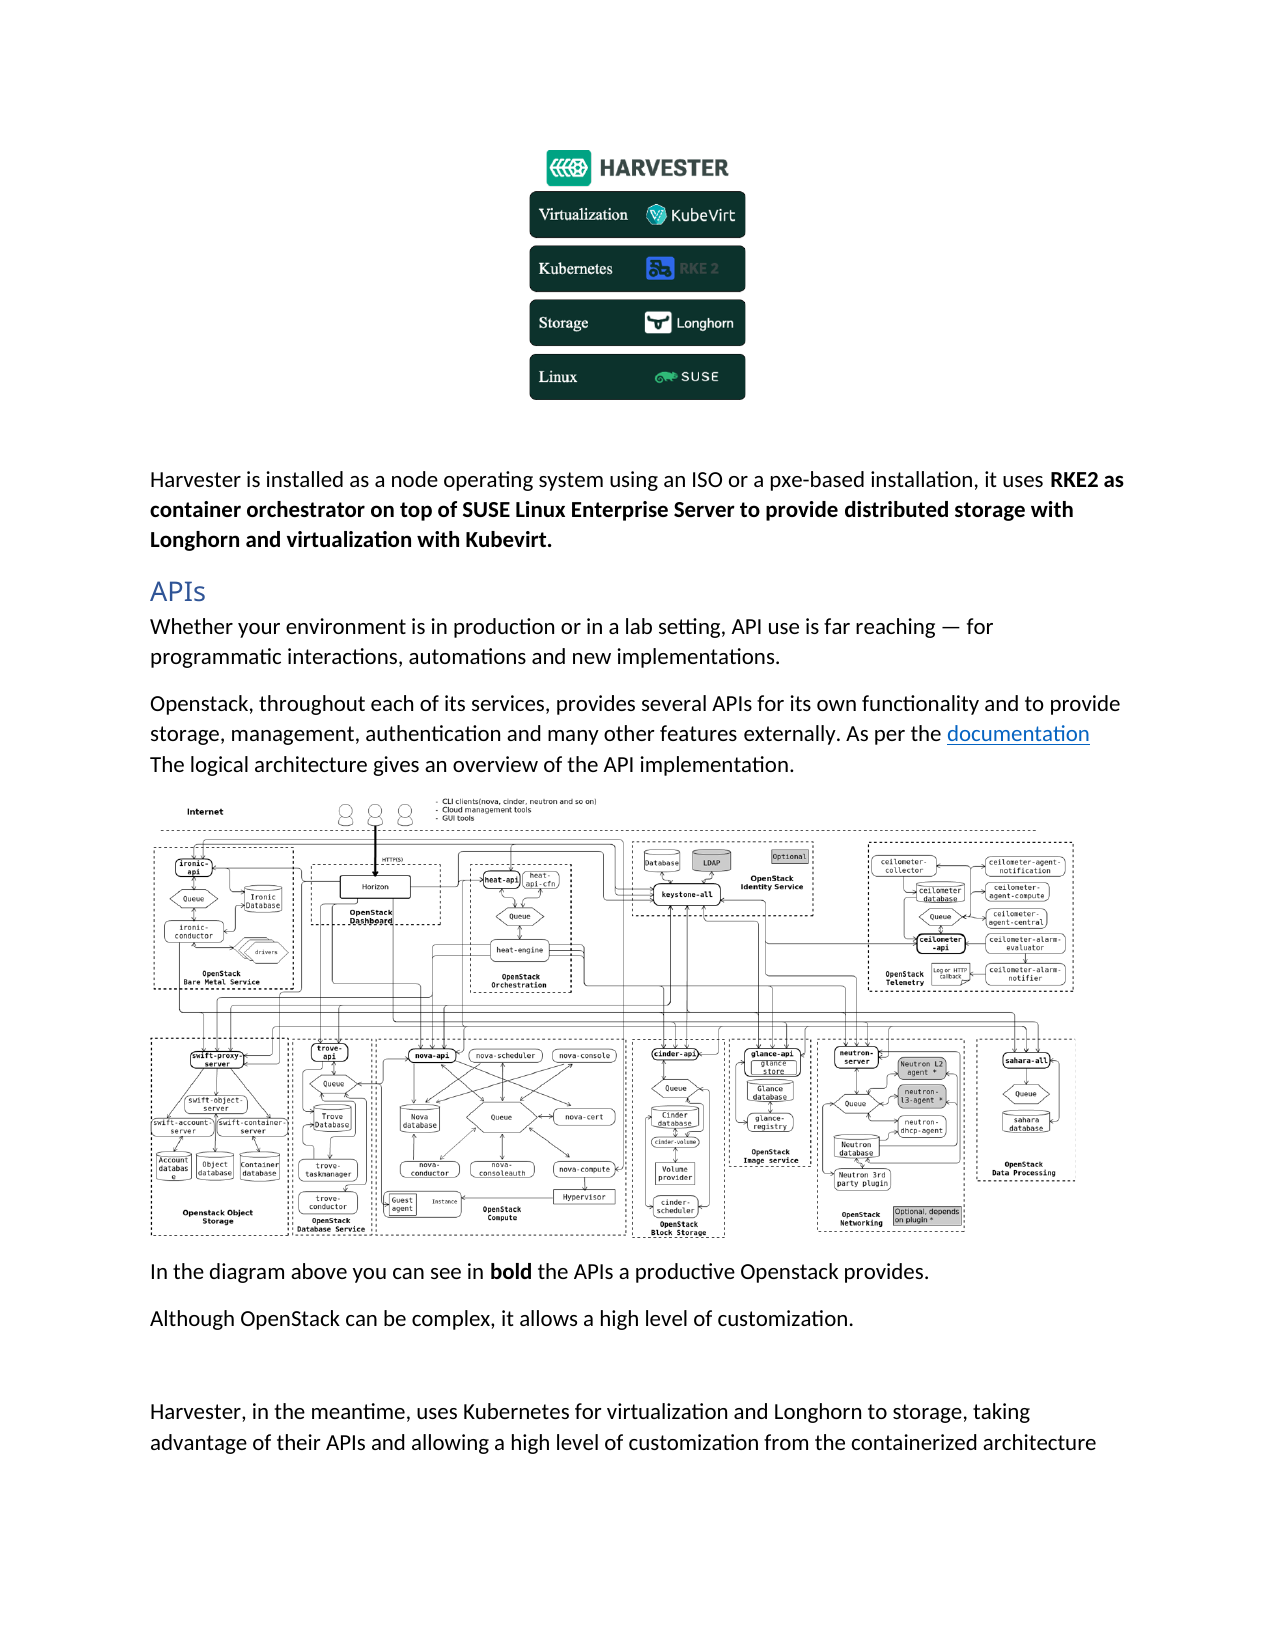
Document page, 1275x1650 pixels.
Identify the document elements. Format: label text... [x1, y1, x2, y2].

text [150, 1397, 1125, 1456]
text In the diagram above you can see in bold the APIs a productive Openstack provides. [150, 1257, 1125, 1285]
text Whether your environment is in production or in a lab setting, API use is far reaching — for programmatic interactions, automations and new implementations. [150, 612, 1125, 670]
text Harvester is installed as a node operating system using an ISO or a pxe-based installation, it uses RKE2 as container orchestrator on top of SUSE Linux Enterprise Server to provide distributed storage with Longhorn and virtualization with Kubevirt. [150, 465, 1125, 553]
picture [529, 150, 746, 400]
picture [150, 796, 1075, 1238]
text Openstack, throughout each of its services, provides several APIs for its own functionality and to provide storage, management, authentication and many other features externally. As per the documentation The logical architecture gives an overview of the API implementation. [150, 689, 1125, 778]
subtitle APIs [150, 572, 1125, 609]
text Although OpenStack can be complex, it allows a high level of customization. [150, 1304, 1125, 1332]
